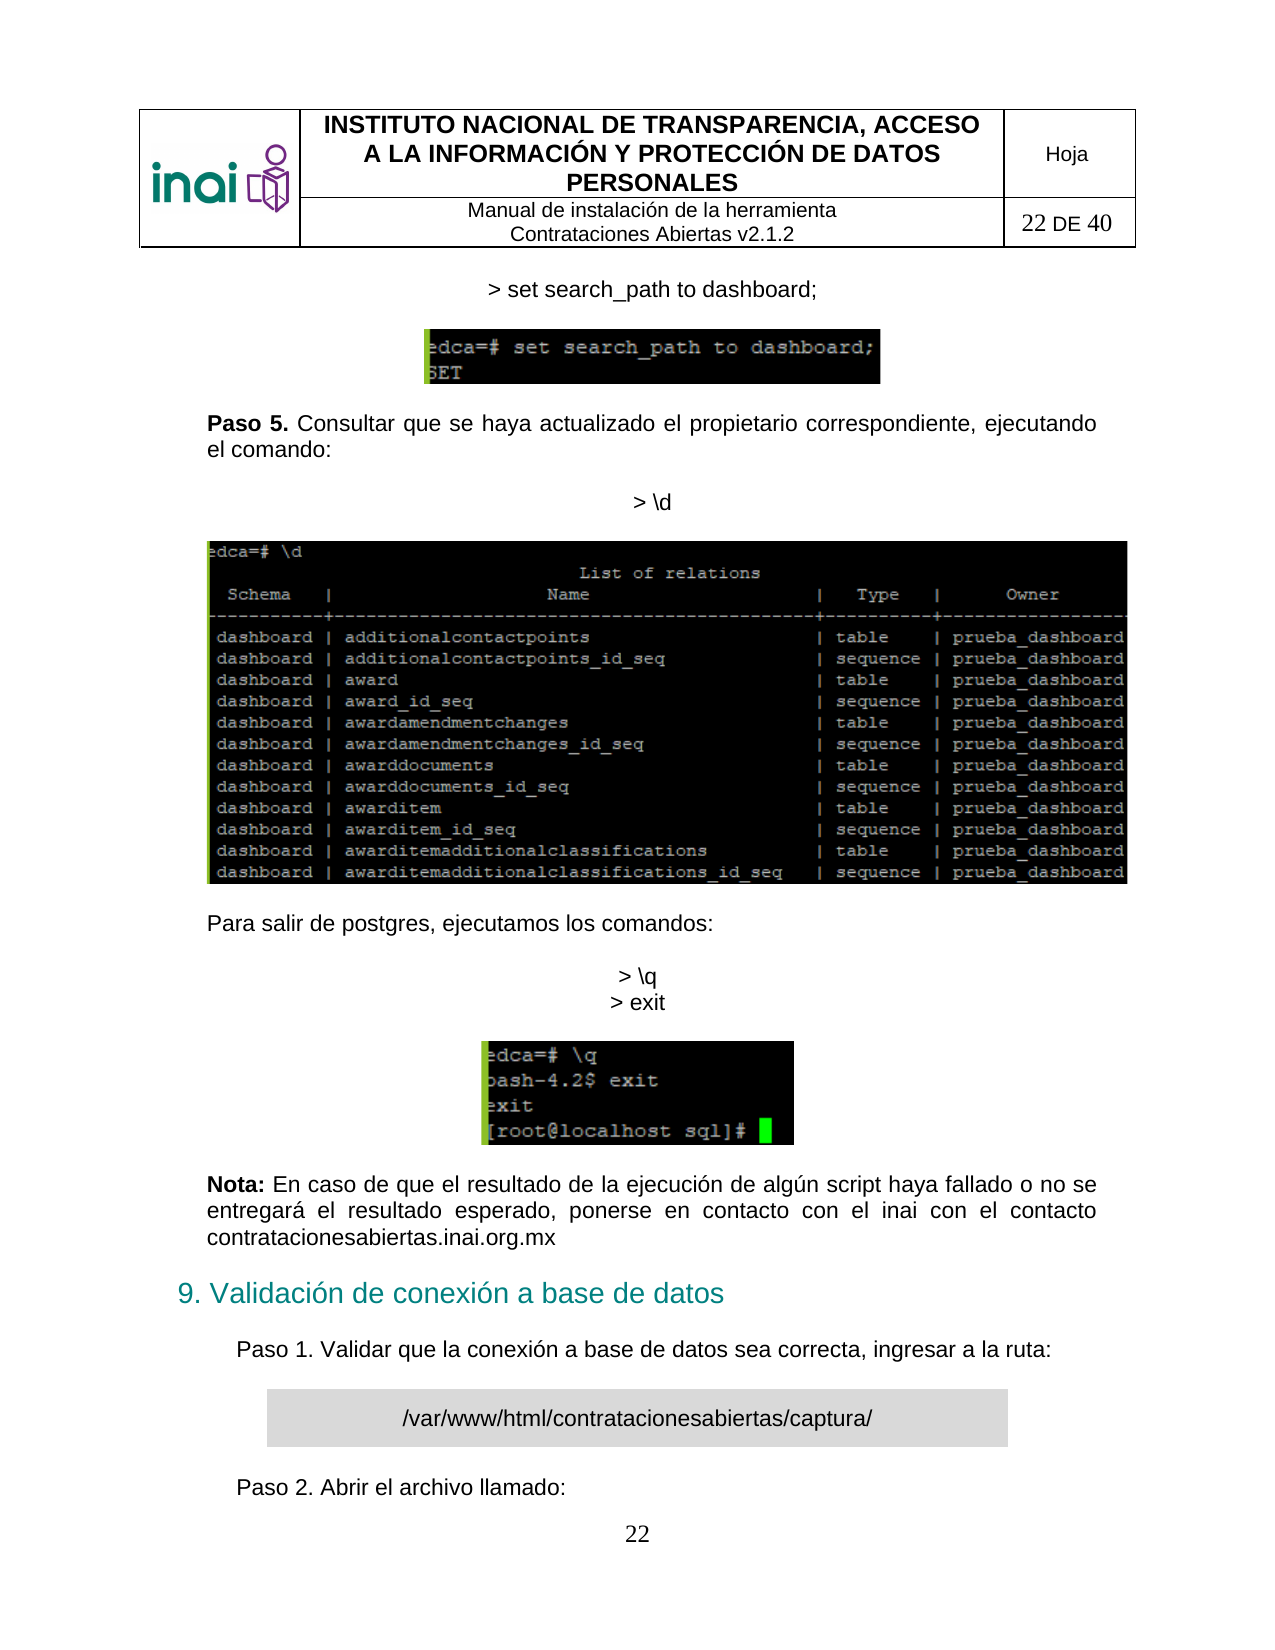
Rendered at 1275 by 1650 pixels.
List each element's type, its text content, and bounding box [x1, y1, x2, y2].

text Nota: En caso de que el resultado de la ejecución de algún script haya fallado o no se entregará el resultado esperado, ponerse en contacto con el inai con el contacto contratacionesabiertas.inai.org.mx [207, 1171, 1098, 1250]
text > set search_path to dashboard; [207, 276, 1098, 303]
text Paso 1. Validar que la conexión a base de datos sea correcta, ingresar a la ruta: [236, 1336, 1098, 1363]
subtitle 9. Validación de conexión a base de datos [177, 1277, 1098, 1310]
text Paso 5. Consultar que se haya actualizado el propietario correspondiente, ejecutando el comando: [207, 410, 1098, 463]
picture [481, 1041, 794, 1145]
picture [150, 143, 294, 214]
text Paso 2. Abrir el archivo llamado: [236, 1474, 1098, 1500]
text Para salir de postgres, ejecutamos los comandos: [207, 910, 1098, 936]
text > \d [207, 489, 1098, 516]
text > exit [177, 989, 1098, 1015]
picture [424, 329, 881, 384]
picture [206, 541, 1128, 884]
table_header /var/www/html/contratacionesabiertas/captura/ [267, 1389, 1008, 1447]
text > \q [177, 963, 1098, 989]
